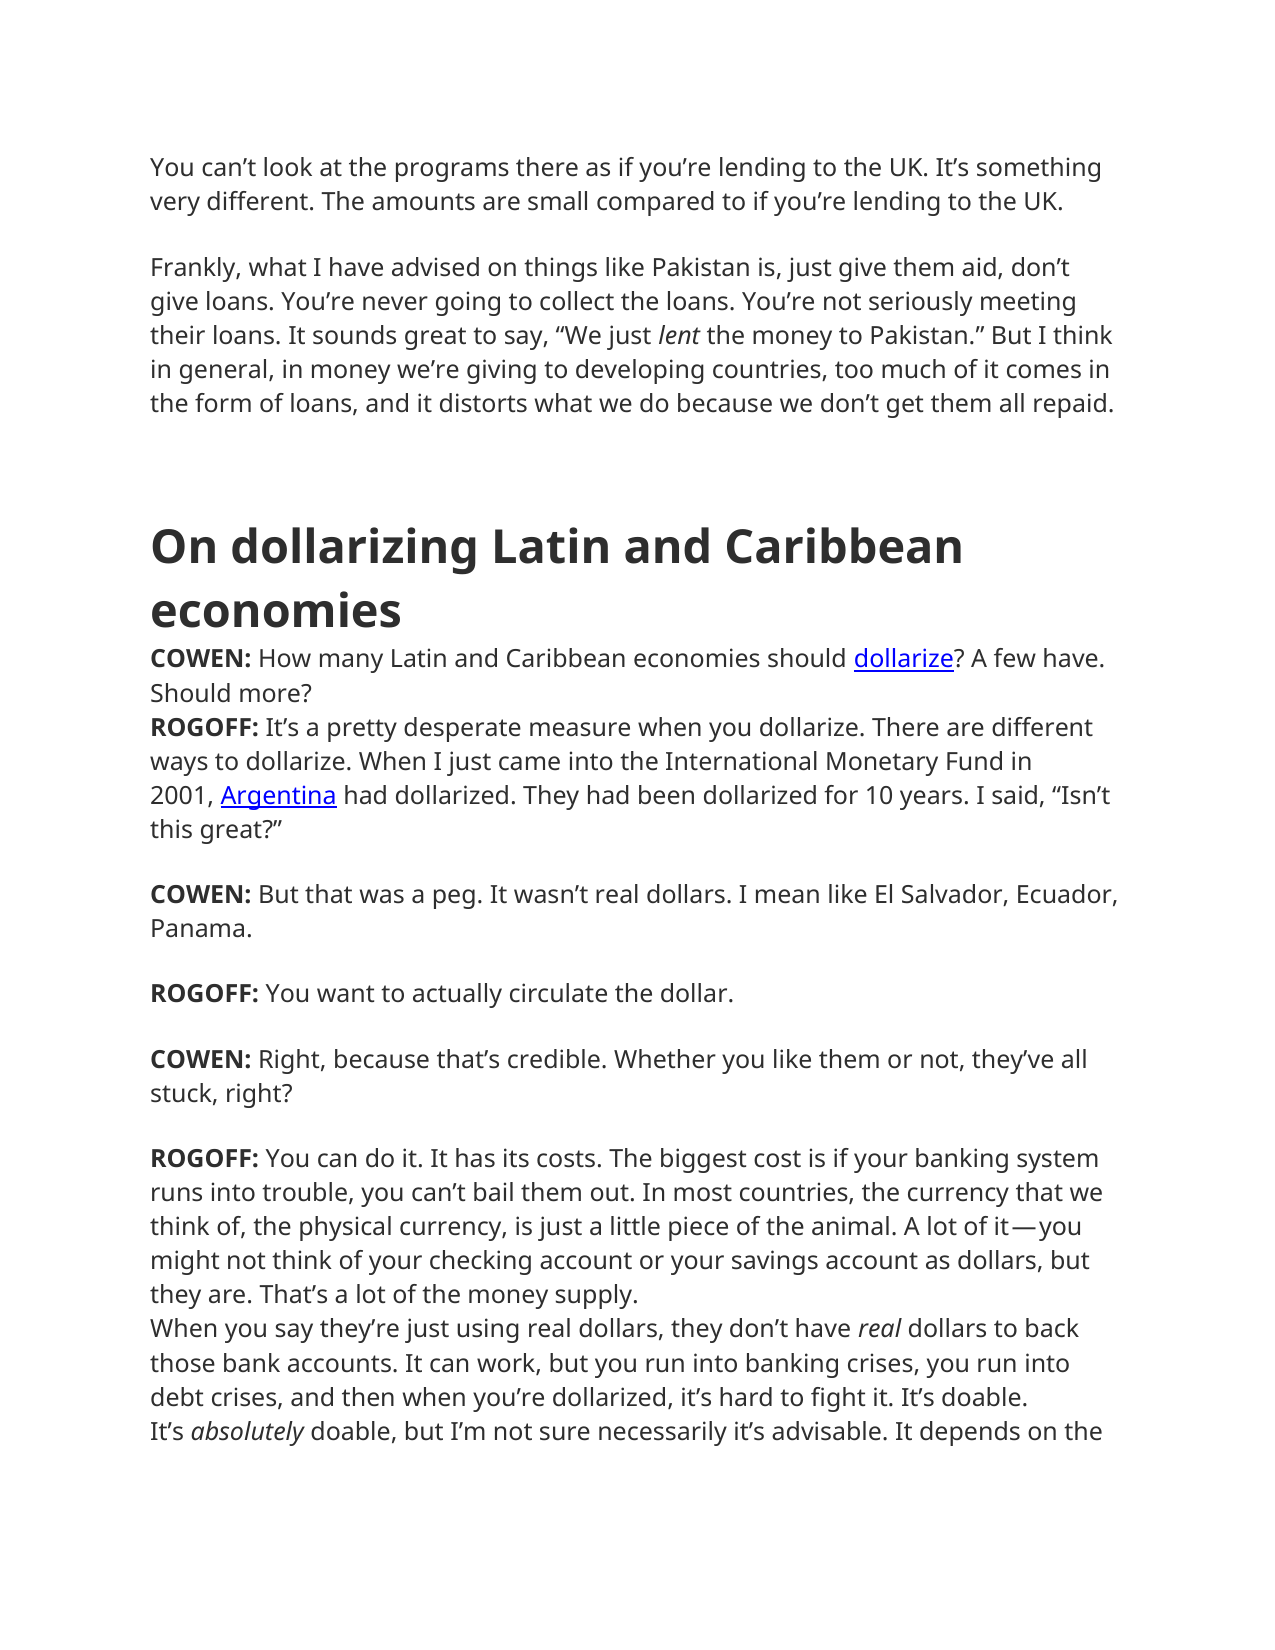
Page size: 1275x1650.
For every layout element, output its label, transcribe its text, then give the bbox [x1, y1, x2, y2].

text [150, 150, 1125, 218]
text ROGOFF: It’s a pretty desperate measure when you dollarize. There are different ways to dollarize. When I just came into the International Monetary Fund in 2001, Argentina had dollarized. They had been dollarized for 10 years. I said, “Isn’t this great?” [150, 709, 1125, 846]
text On dollarizing Latin and Caribbean economies [150, 513, 1125, 641]
text COWEN: How many Latin and Caribbean economies should dollarize? A few have. Should more? [150, 641, 1125, 709]
text COWEN: But that was a peg. It wasn’t real dollars. I mean like El Salvador, Ecuador, Panama. [150, 877, 1125, 945]
text ROGOFF: You want to actually circulate the dollar. [150, 976, 1125, 1010]
text COWEN: Right, because that’s credible. Whether you like them or not, they’ve all stuck, right? [150, 1041, 1125, 1109]
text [150, 1311, 1125, 1447]
text Frankly, what I have advised on things like Pakistan is, just give them aid, don’t give loans. You’re never going to collect the loans. You’re not seriously meeting their loans. It sounds great to say, “We just lent the money to Pakistan.” But I think in general, in money we’re giving to developing countries, too much of it comes in the form of loans, and it distorts what we do because we don’t get them all repaid. [150, 249, 1125, 420]
text ROGOFF: You can do it. It has its costs. The biggest cost is if your banking system runs into trouble, you can’t bail them out. In most countries, the currency that we think of, the physical currency, is just a little piece of the animal. A lot of it — you might not think of your checking account or your savings account as dollars, but they are. That’s a lot of the money supply. [150, 1141, 1125, 1311]
